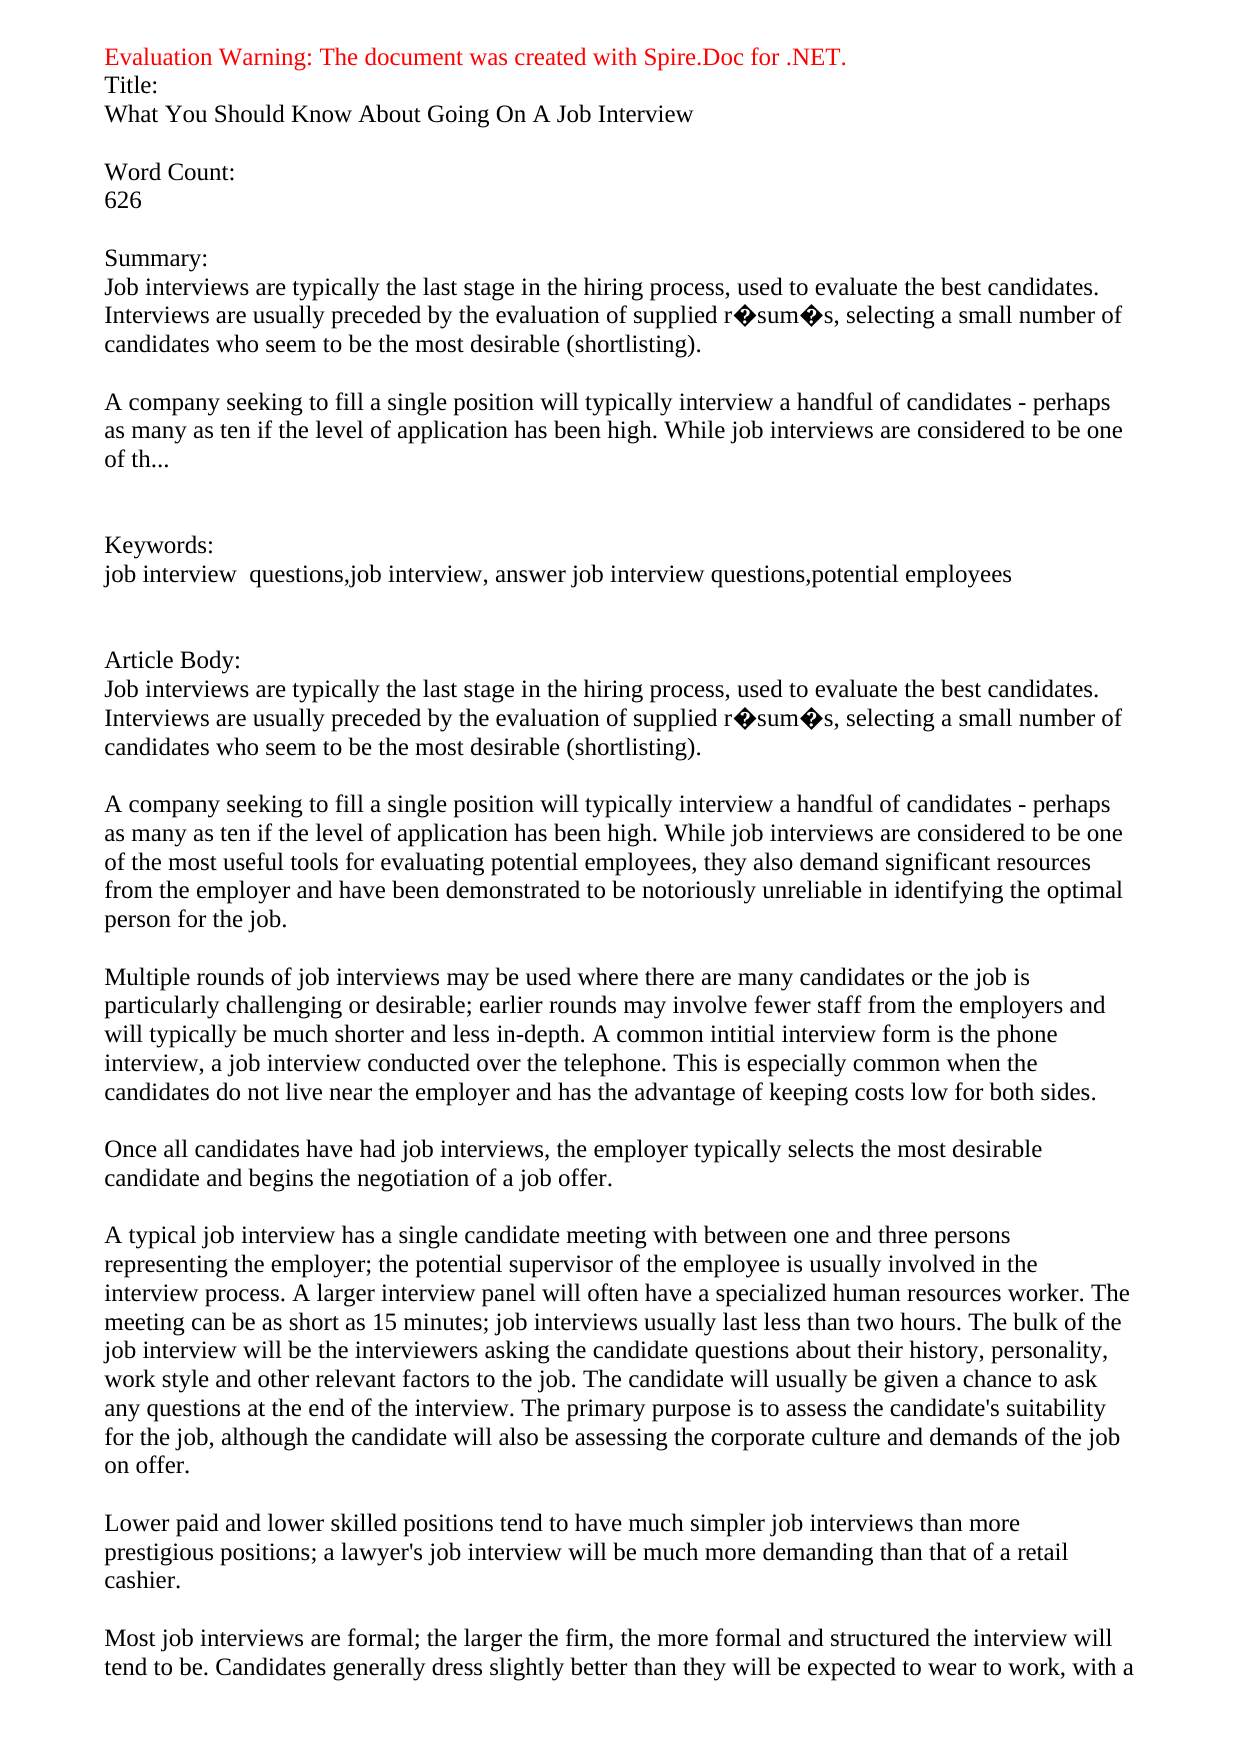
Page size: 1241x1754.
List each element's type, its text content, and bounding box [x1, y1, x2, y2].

text job interview questions,job interview, answer job interview questions,potential employees [104, 559, 1136, 588]
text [104, 1623, 1136, 1680]
text Lower paid and lower skilled positions tend to have much simpler job interviews than more prestigious positions; a lawyer's job interview will be much more demanding than that of a retail cashier. [104, 1508, 1136, 1594]
text Keywords: [104, 530, 1136, 559]
text Evaluation Warning: The document was created with Spire.Doc for .NET. [104, 42, 1136, 70]
text 626 [104, 185, 1136, 214]
text A company seeking to fill a single position will typically interview a handful of candidates - perhaps as many as ten if the level of application has been high. While job interviews are considered to be one of th... [104, 387, 1136, 473]
text Job interviews are typically the last stage in the hiring process, used to evaluate the best candidates. Interviews are usually preceded by the evaluation of supplied r�sum�s, selecting a small number of candidates who seem to be the most desirable (shortlisting). [104, 272, 1136, 358]
text Once all candidates have had job interviews, the employer typically selects the most desirable candidate and begins the negotiation of a job offer. [104, 1134, 1136, 1192]
text What You Should Know About Going On A Job Interview [104, 99, 1136, 128]
text A typical job interview has a single candidate meeting with between one and three persons representing the employer; the potential supervisor of the employee is usually involved in the interview process. A larger interview panel will often have a specialized human resources worker. The meeting can be as short as 15 minutes; job interviews usually last less than two hours. The bulk of the job interview will be the interviewers asking the candidate questions about their history, personality, work style and other relevant factors to the job. The candidate will usually be given a chance to ask any questions at the end of the interview. The primary purpose is to assess the candidate's suitability for the job, although the candidate will also be assessing the corporate culture and demands of the job on offer. [104, 1220, 1136, 1479]
text Job interviews are typically the last stage in the hiring process, used to evaluate the best candidates. Interviews are usually preceded by the evaluation of supplied r�sum�s, selecting a small number of candidates who seem to be the most desirable (shortlisting). [104, 674, 1136, 760]
text Summary: [104, 243, 1136, 272]
text Word Count: [104, 157, 1136, 185]
text Title: [104, 70, 1136, 99]
text Multiple rounds of job interviews may be used where there are many candidates or the job is particularly challenging or desirable; earlier rounds may involve fewer staff from the employers and will typically be much shorter and less in-depth. A common intitial interview form is the phone interview, a job interview conducted over the telephone. This is especially common when the candidates do not live near the employer and has the advantage of keeping costs low for both sides. [104, 962, 1136, 1105]
text A company seeking to fill a single position will typically interview a handful of candidates - perhaps as many as ten if the level of application has been high. While job interviews are considered to be one of the most useful tools for evaluating potential employees, they also demand significant resources from the employer and have been demonstrated to be notoriously unreliable in identifying the optimal person for the job. [104, 789, 1136, 933]
text Article Body: [104, 645, 1136, 674]
